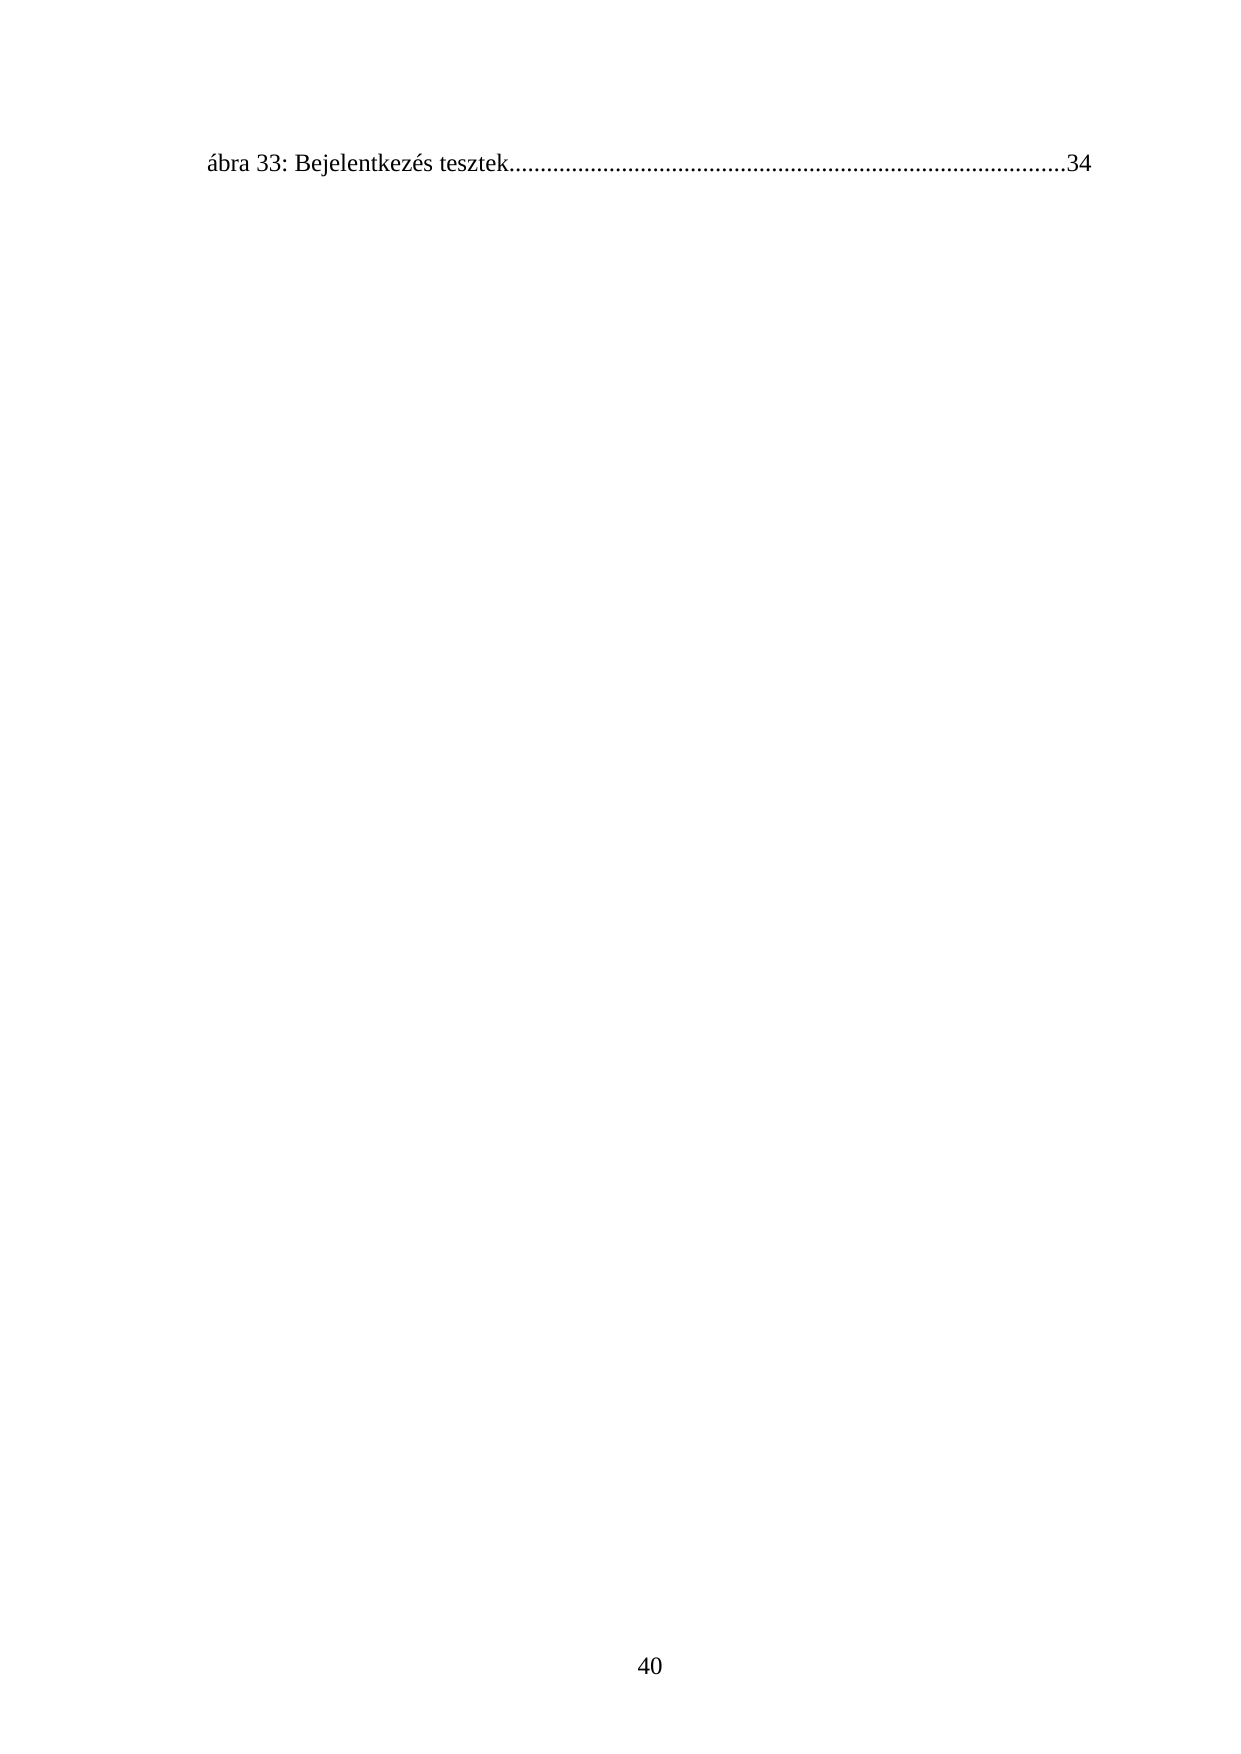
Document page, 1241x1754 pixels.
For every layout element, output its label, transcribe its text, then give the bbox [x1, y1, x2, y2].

text ábra 33: Bejelentkezés tesztek 34 [207, 148, 1092, 176]
